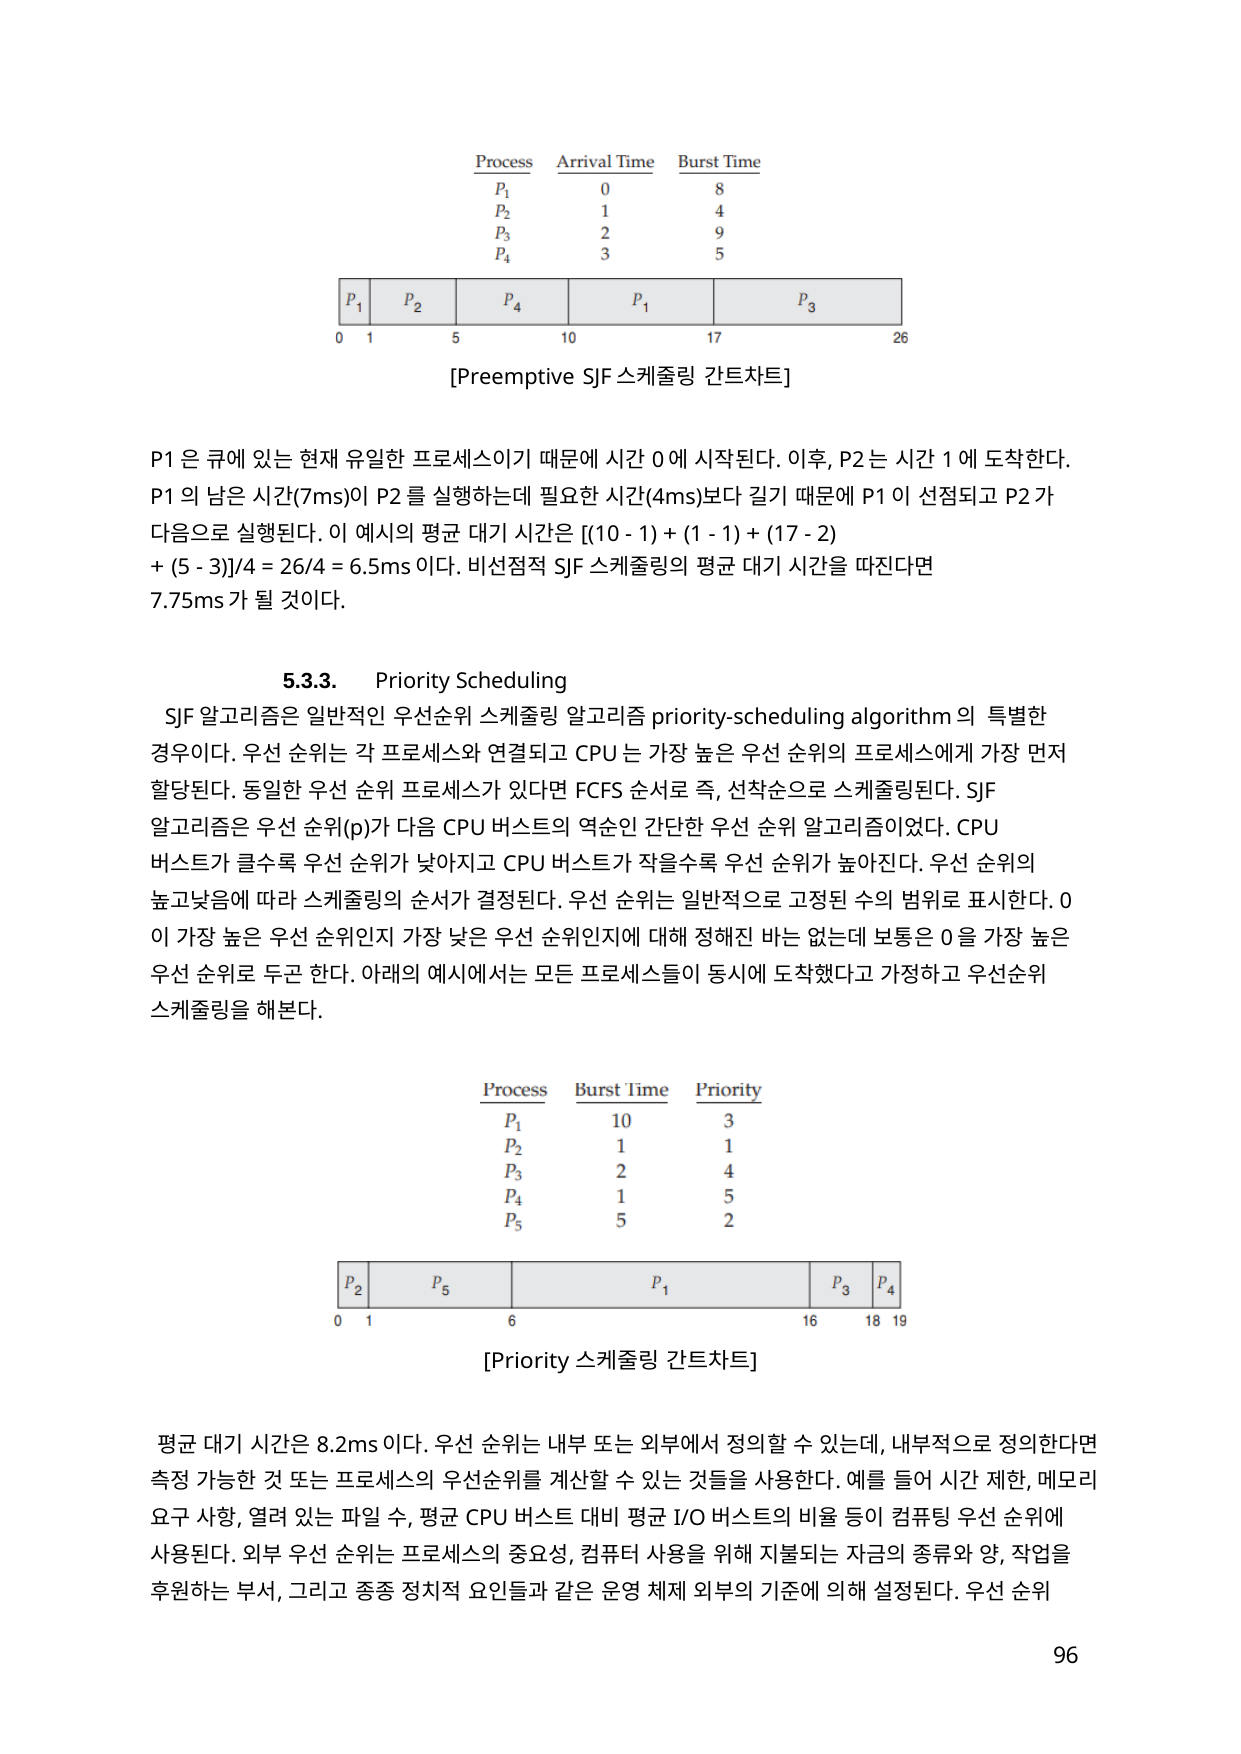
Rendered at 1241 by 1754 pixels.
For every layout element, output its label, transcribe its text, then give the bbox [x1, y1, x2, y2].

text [150, 1427, 1103, 1605]
text + (5 - 3)]/4 = 26/4 = 6.5ms이다. 비선점적 SJF 스케줄링의 평균 대기 시간을 따진다면 [150, 552, 1103, 580]
text [Preemptive SJF스케줄링 간트차트] [238, 359, 1003, 391]
picture [480, 1083, 763, 1232]
text P1은 큐에 있는 현재 유일한 프로세스이기 때문에 시간 0에 시작된다. 이후, P2는 시간 1에 도착한다. P1의 남은 시간(7ms)이 P2를 실행하는데 필요한 시간(4ms)보다 길기 때문에 P1이 선점되고 P2가 다음으로 실행된다. 이 예시의 평균 대기 시간은 [(10 - 1) + (1 - 1) + (17 - 2) [150, 442, 1090, 547]
picture [333, 1261, 907, 1327]
picture [473, 154, 761, 264]
text 7.75ms가 될 것이다. [150, 585, 1103, 615]
picture [335, 278, 908, 344]
text [Priority 스케줄링 간트차트] [238, 1277, 1002, 1375]
text SJF 알고리즘은 일반적인 우선순위 스케줄링 알고리즘priority-scheduling algorithm의 특별한 경우이다. 우선 순위는 각 프로세스와 연결되고 CPU는 가장 높은 우선 순위의 프로세스에게 가장 먼저 할당된다. 동일한 우선 순위 프로세스가 있다면 FCFS 순서로 즉, 선착순으로 스케줄링된다. SJF 알고리즘은 우선 순위(p)가 다음 CPU 버스트의 역순인 간단한 우선 순위 알고리즘이었다. CPU 버스트가 클수록 우선 순위가 낮아지고 CPU 버스트가 작을수록 우선 순위가 높아진다. 우선 순위의 높고낮음에 따라 스케줄링의 순서가 결정된다. 우선 순위는 일반적으로 고정된 수의 범위로 표시한다. 0이 가장 높은 우선 순위인지 가장 낮은 우선 순위인지에 대해 정해진 바는 없는데 보통은 0을 가장 높은 우선 순위로 두곤 한다. 아래의 예시에서는 모든 프로세스들이 동시에 도착했다고 가정하고 우선순위 스케줄링을 해본다. [150, 699, 1079, 1025]
list Priority Scheduling [283, 665, 1103, 694]
